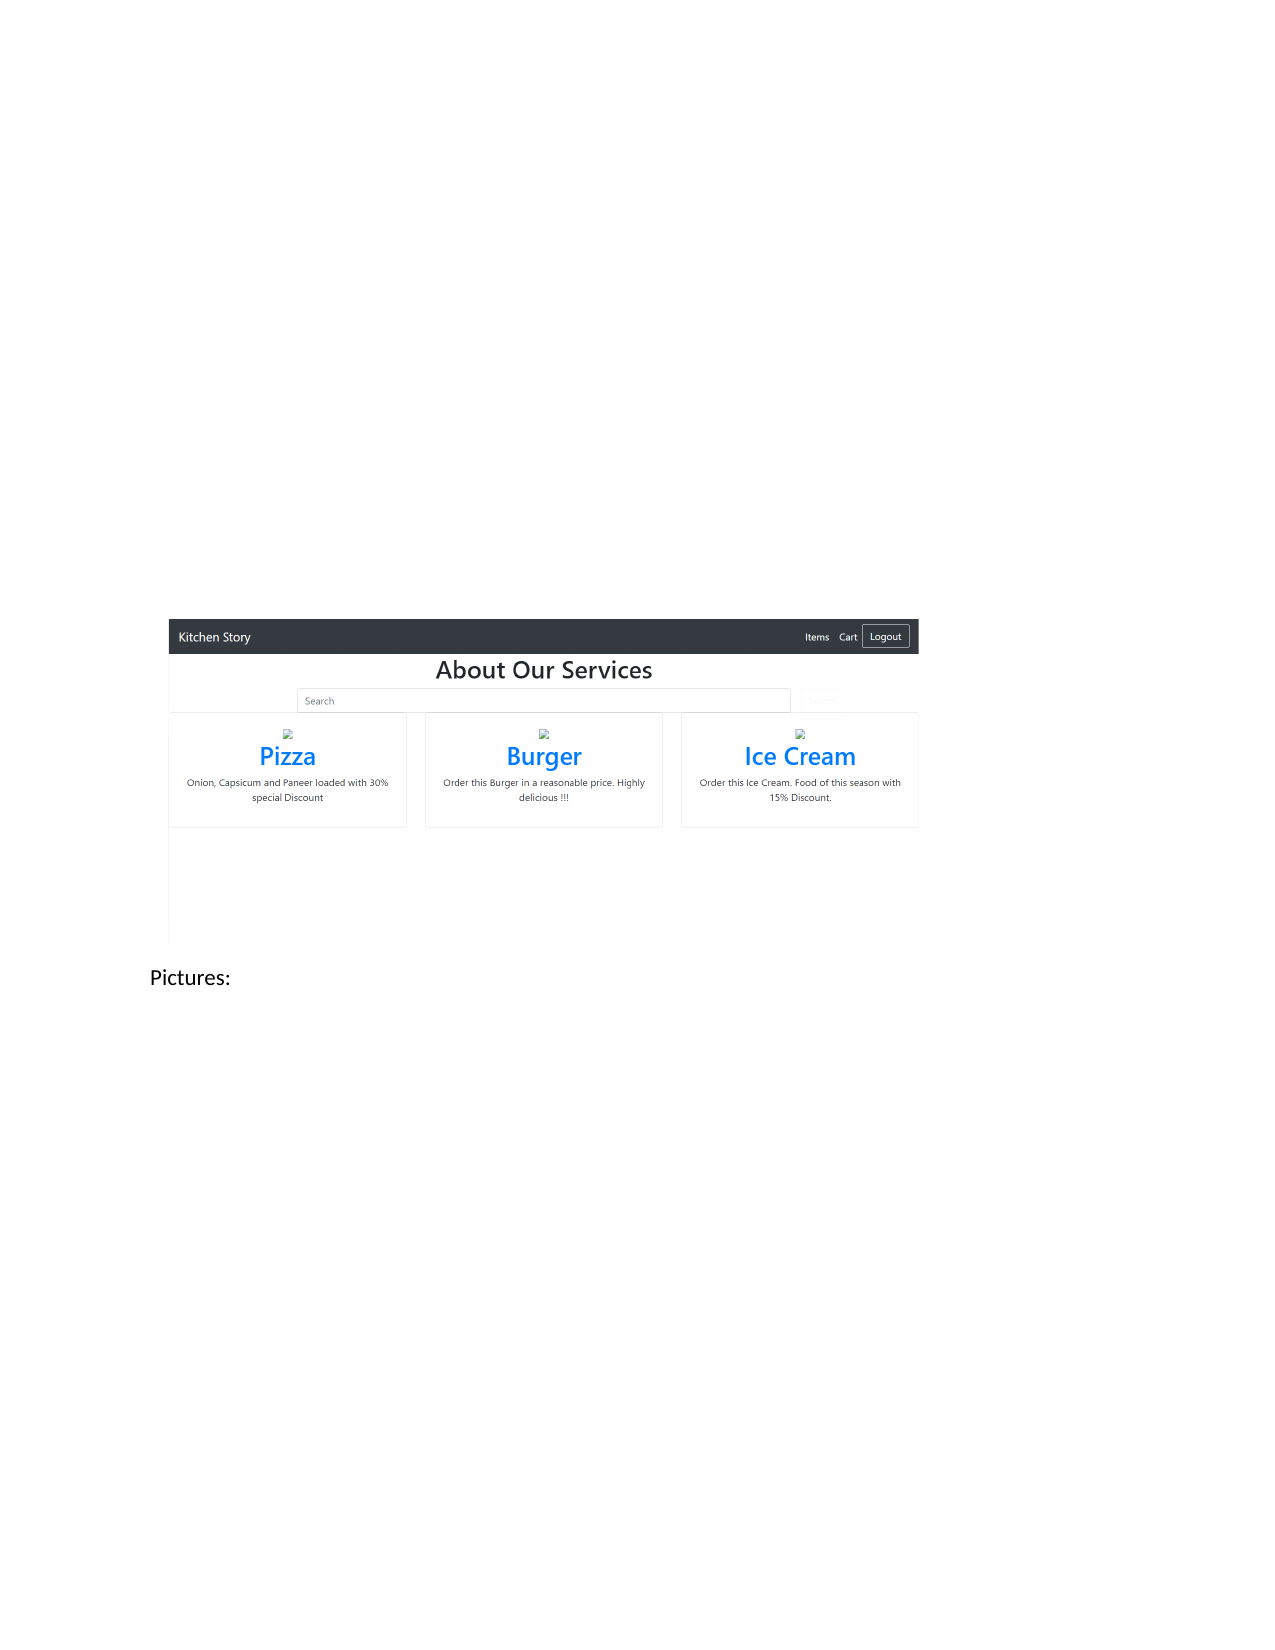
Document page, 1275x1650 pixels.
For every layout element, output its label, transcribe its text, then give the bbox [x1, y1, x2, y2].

text Pictures: [150, 963, 1125, 1021]
